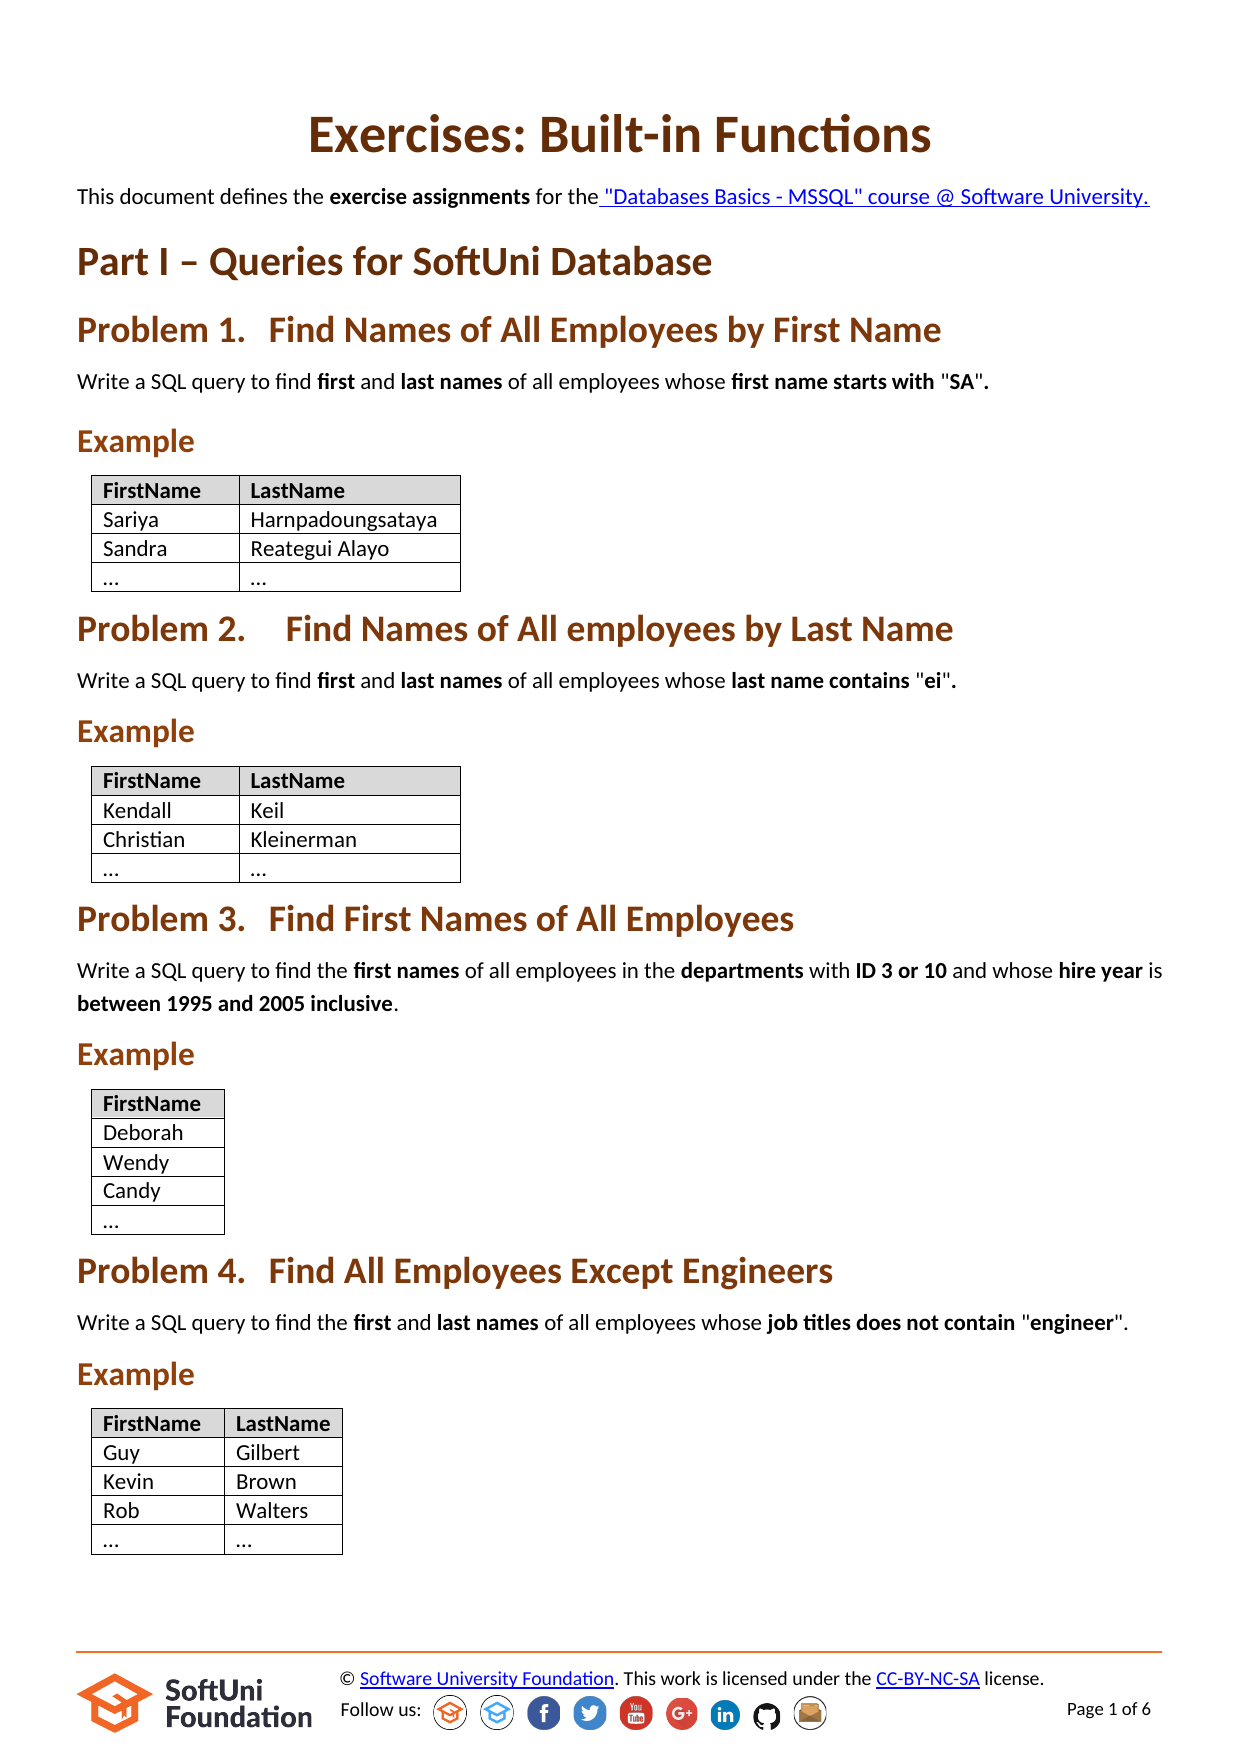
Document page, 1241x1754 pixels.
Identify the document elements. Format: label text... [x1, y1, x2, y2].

table_cell Wendy [92, 1148, 224, 1176]
table_cell Keil [240, 796, 460, 824]
picture [731, 1721, 740, 1730]
subtitle Find Names of All Employees by First Name [77, 306, 1163, 352]
table_cell … [240, 563, 460, 591]
subtitle Exercises: Built-in Functions [77, 99, 1163, 166]
table_cell … [92, 1525, 224, 1553]
text Write a SQL query to find the first names of all employees in the departments with ID 3 or 10 and whose hire year is between 1995 and 2005 inclusive. [77, 956, 1163, 1017]
subtitle Example [77, 711, 1163, 751]
subtitle Find All Employees Except Engineers [77, 1247, 1163, 1293]
subtitle Example [77, 1033, 1163, 1074]
picture [573, 1696, 607, 1730]
table_cell Harnpadoungsataya [240, 505, 460, 533]
picture [731, 1700, 740, 1709]
text Write a SQL query to find the first and last names of all employees whose job titles does not contain "engineer". [77, 1308, 1163, 1336]
table_cell Sariya [92, 505, 239, 533]
table_header FirstName [92, 476, 239, 504]
picture [433, 1695, 467, 1730]
subtitle Find First Names of All Employees [77, 895, 1163, 941]
picture [724, 1712, 733, 1721]
table_cell Rob [92, 1496, 224, 1524]
picture [710, 1700, 719, 1709]
table_header LastName [240, 767, 460, 795]
picture [753, 1703, 781, 1730]
picture [710, 1721, 719, 1730]
table_cell Christian [92, 825, 239, 853]
table_header FirstName [92, 767, 239, 795]
table_cell … [225, 1525, 342, 1553]
text Write a SQL query to find first and last names of all employees whose first name starts with "SA". [77, 367, 1163, 395]
table_cell … [92, 1206, 224, 1234]
table_cell … [240, 854, 460, 882]
subtitle Part I – Queries for SoftUni Database [77, 235, 1163, 286]
table_cell Reategui Alayo [240, 534, 460, 562]
table_cell Deborah [92, 1119, 224, 1147]
text This document defines the exercise assignments for the "Databases Basics - MSSQL" course @ Software University. [77, 182, 1163, 210]
table_cell Kevin [92, 1467, 224, 1495]
picture [527, 1696, 560, 1730]
table_cell Kleinerman [240, 825, 460, 853]
table_header LastName [225, 1409, 342, 1437]
text Write a SQL query to find first and last names of all employees whose last name contains "ei". [77, 666, 1163, 694]
subtitle Example [77, 420, 1163, 461]
subtitle Find Names of All employees by Last Name [77, 605, 1163, 651]
picture [666, 1698, 698, 1730]
table_cell Guy [92, 1438, 224, 1466]
picture [619, 1696, 653, 1730]
table_cell Walters [225, 1496, 342, 1524]
table_cell Sandra [92, 534, 239, 562]
table_cell Gilbert [225, 1438, 342, 1466]
table_header FirstName [92, 1090, 224, 1117]
table_header LastName [240, 476, 460, 504]
table_cell Candy [92, 1177, 224, 1205]
table_cell … [92, 854, 239, 882]
table_cell Kendall [92, 796, 239, 824]
picture [76, 1673, 312, 1733]
subtitle Example [77, 1353, 1163, 1394]
table_cell Brown [225, 1467, 342, 1495]
table_header FirstName [92, 1409, 224, 1437]
picture [480, 1695, 514, 1730]
picture [793, 1696, 827, 1730]
table_cell … [92, 563, 239, 591]
